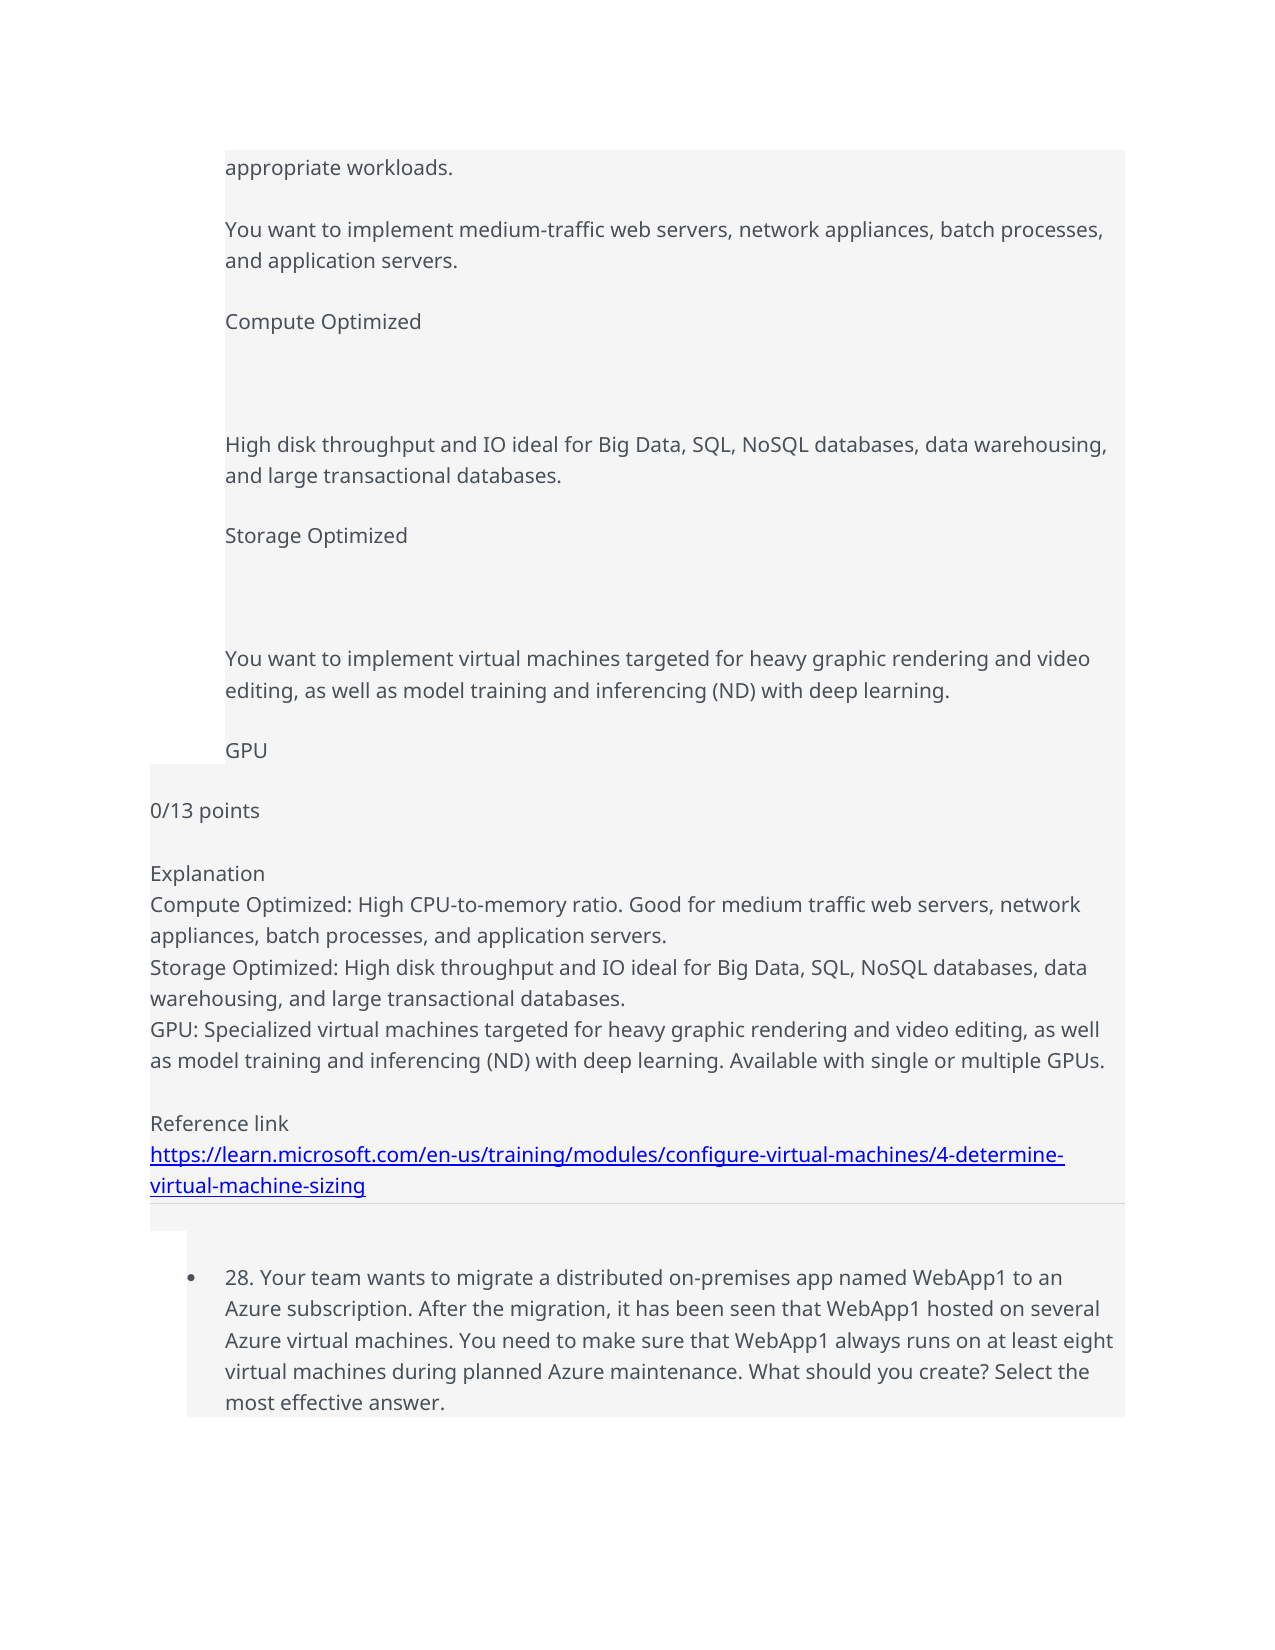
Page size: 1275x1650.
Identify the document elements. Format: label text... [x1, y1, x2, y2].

text Compute Optimized: High CPU-to-memory ratio. Good for medium traffic web servers, network appliances, batch processes, and application servers. Storage Optimized: High disk throughput and IO ideal for Big Data, SQL, NoSQL databases, data warehousing, and large transactional databases. GPU: Specialized virtual machines targeted for heavy graphic rendering and video editing, as well as model training and inferencing (ND) with deep learning. Available with single or multiple GPUs. [150, 887, 1125, 1075]
list 28. Your team wants to migrate a distributed on-premises app named WebApp1 to an Azure subscription. After the migration, it has been seen that WebApp1 hosted on several Azure virtual machines. You need to make sure that WebApp1 always runs on at least eight virtual machines during planned Azure maintenance. What should you create? Select the most effective answer. [187, 1260, 1125, 1417]
text High disk throughput and IO ideal for Big Data, SQL, NoSQL databases, data warehousing, and large transactional databases. [225, 364, 1125, 489]
text Storage Optimized [225, 519, 1125, 550]
text https://learn.microsoft.com/en-us/training/modules/configure-virtual-machines/4-determine-virtual-machine-sizing [150, 1137, 1125, 1200]
text 0/13 points [150, 794, 1125, 825]
text Reference link [150, 1075, 1125, 1137]
text GPU [225, 733, 1125, 764]
text Explanation [150, 856, 1125, 887]
text Compute Optimized [225, 304, 1125, 335]
text You want to implement virtual machines targeted for heavy graphic rendering and video editing, as well as model training and inferencing (ND) with deep learning. [225, 579, 1125, 704]
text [225, 150, 1125, 275]
